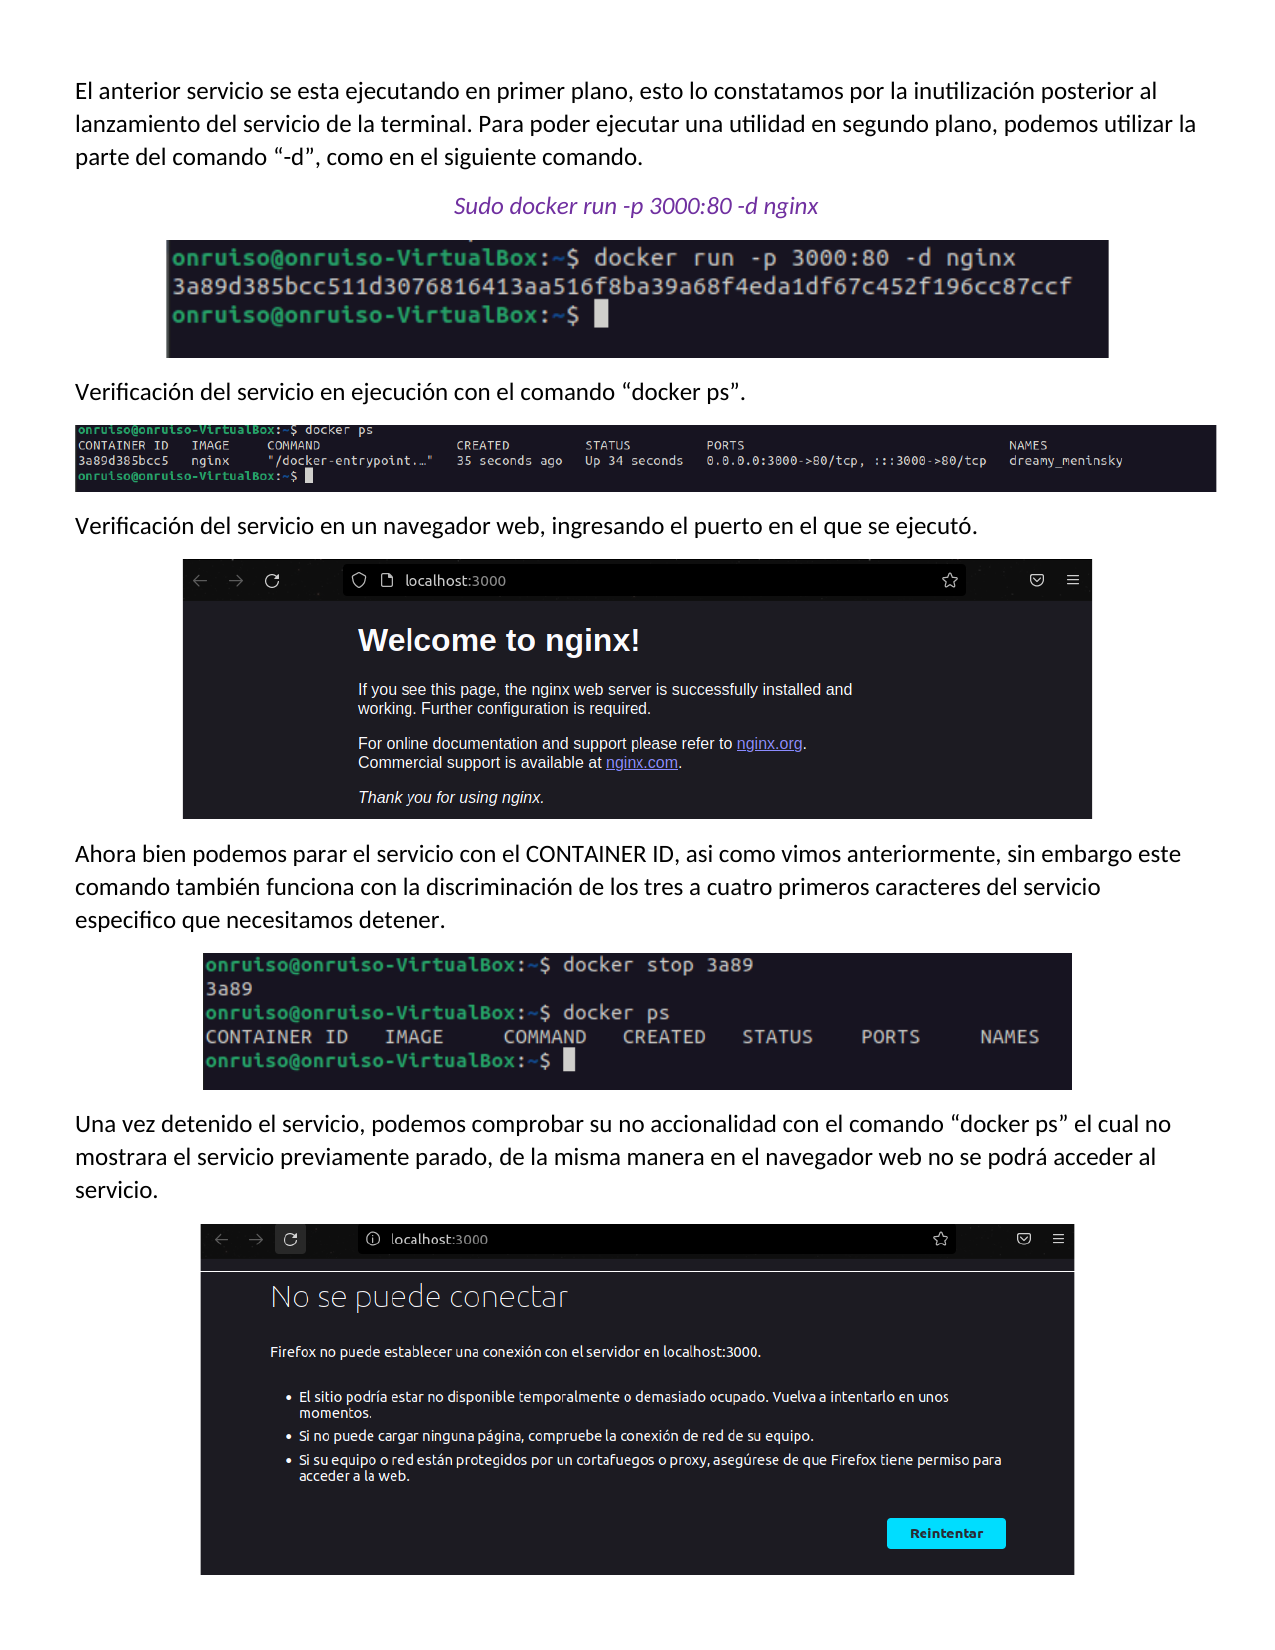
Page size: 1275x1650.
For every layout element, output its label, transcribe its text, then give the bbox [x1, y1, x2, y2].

picture [75, 425, 1217, 492]
text Verificación del servicio en ejecución con el comando “docker ps”. [75, 376, 1200, 407]
picture [200, 1272, 1075, 1575]
text Sudo docker run -p 3000:80 -d nginx [75, 190, 1200, 221]
picture [182, 559, 1093, 819]
text Ahora bien podemos parar el servicio con el CONTAINER ID, asi como vimos anteriormente, sin embargo este comando también funciona con la discriminación de los tres a cuatro primeros caracteres del servicio especifico que necesitamos detener. [75, 838, 1200, 934]
text El anterior servicio se esta ejecutando en primer plano, esto lo constatamos por la inutilización posterior al lanzamiento del servicio de la terminal. Para poder ejecutar una utilidad en segundo plano, podemos utilizar la parte del comando “-d”, como en el siguiente comando. [75, 75, 1200, 171]
picture [203, 953, 1072, 1090]
picture [200, 1224, 1075, 1271]
text Una vez detenido el servicio, podemos comprobar su no accionalidad con el comando “docker ps” el cual no mostrara el servicio previamente parado, de la misma manera en el navegador web no se podrá acceder al servicio. [75, 1109, 1200, 1205]
text Verificación del servicio en un navegador web, ingresando el puerto en el que se ejecutó. [75, 510, 1200, 541]
picture [166, 240, 1109, 358]
